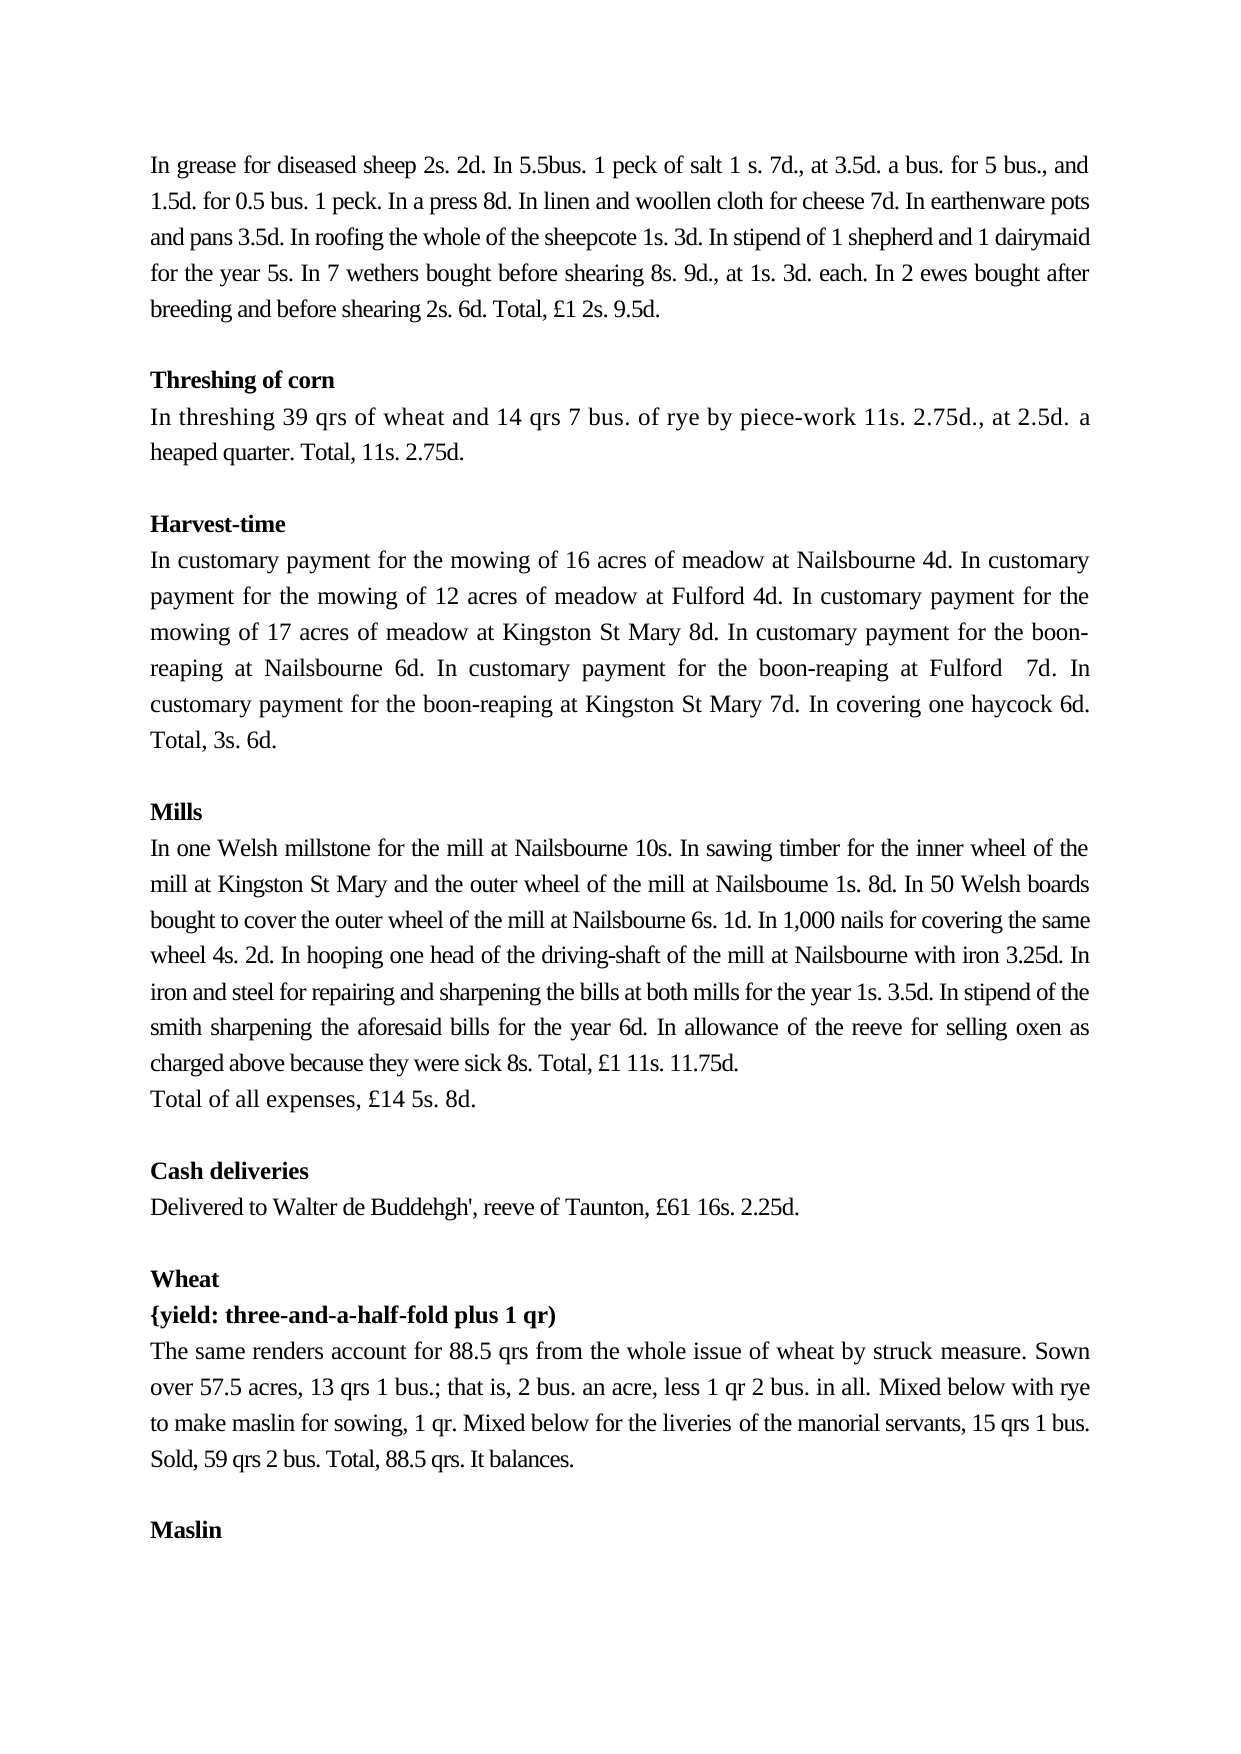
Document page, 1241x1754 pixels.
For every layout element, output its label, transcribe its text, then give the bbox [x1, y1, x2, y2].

text Wheat [150, 1264, 1090, 1293]
text The same renders account for 88.5 qrs from the whole issue of wheat by struck measure. Sown over 57.5 acres, 13 qrs 1 bus.; that is, 2 bus. an acre, less 1 qr 2 bus. in all. Mixed below with rye to make maslin for sowing, 1 qr. Mixed below for the liveries of the manorial servants, 15 qrs 1 bus. Sold, 59 qrs 2 bus. Total, 88.5 qrs. It balances. [150, 1336, 1090, 1472]
text Threshing of corn [150, 366, 1090, 394]
text In threshing 39 qrs of wheat and 14 qrs 7 bus. of rye by piece-work 11s. 2.75d., at 2.5d. a heaped quarter. Total, 11s. 2.75d. [150, 402, 1090, 466]
text Total of all expenses, £14 5s. 8d. [150, 1084, 1090, 1113]
text Maslin [150, 1516, 1090, 1544]
text Cash deliveries [150, 1156, 1090, 1185]
text Delivered to Walter de Buddehgh', reeve of Taunton, £61 16s. 2.25d. [150, 1192, 1090, 1221]
text Harvest-time [150, 509, 1090, 538]
text {yield: three-and-a-half-fold plus 1 qr) [150, 1300, 1090, 1329]
text Mills [150, 797, 1090, 826]
text In customary payment for the mowing of 16 acres of meadow at Nailsbourne 4d. In customary payment for the mowing of 12 acres of meadow at Fulford 4d. In customary payment for the mowing of 17 acres of meadow at Kingston St Mary 8d. In customary payment for the boon-reaping at Nailsbourne 6d. In customary payment for the boon-reaping at Fulford 7d. In customary payment for the boon-reaping at Kingston St Mary 7d. In covering one haycock 6d. Total, 3s. 6d. [150, 545, 1090, 754]
text In one Welsh millstone for the mill at Nailsbourne 10s. In sawing timber for the inner wheel of the mill at Kingston St Mary and the outer wheel of the mill at Nailsboume 1s. 8d. In 50 Welsh boards bought to cover the outer wheel of the mill at Nailsbourne 6s. 1d. In 1,000 nails for covering the same wheel 4s. 2d. In hooping one head of the driving-shaft of the mill at Nailsbourne with iron 3.25d. In iron and steel for repairing and sharpening the bills at both mills for the year 1s. 3.5d. In stipend of the smith sharpening the aforesaid bills for the year 6d. In allowance of the reeve for selling oxen as charged above because they were sick 8s. Total, £1 11s. 11.75d. [150, 833, 1090, 1077]
text In grease for diseased sheep 2s. 2d. In 5.5bus. 1 peck of salt 1 s. 7d., at 3.5d. a bus. for 5 bus., and 1.5d. for 0.5 bus. 1 peck. In a press 8d. In linen and woollen cloth for cheese 7d. In earthenware pots and pans 3.5d. In roofing the whole of the sheepcote 1s. 3d. In stipend of 1 shepherd and 1 dairymaid for the year 5s. In 7 wethers bought before shearing 8s. 9d., at 1s. 3d. each. In 2 ewes bought after breeding and before shearing 2s. 6d. Total, £1 2s. 9.5d. [150, 150, 1090, 322]
